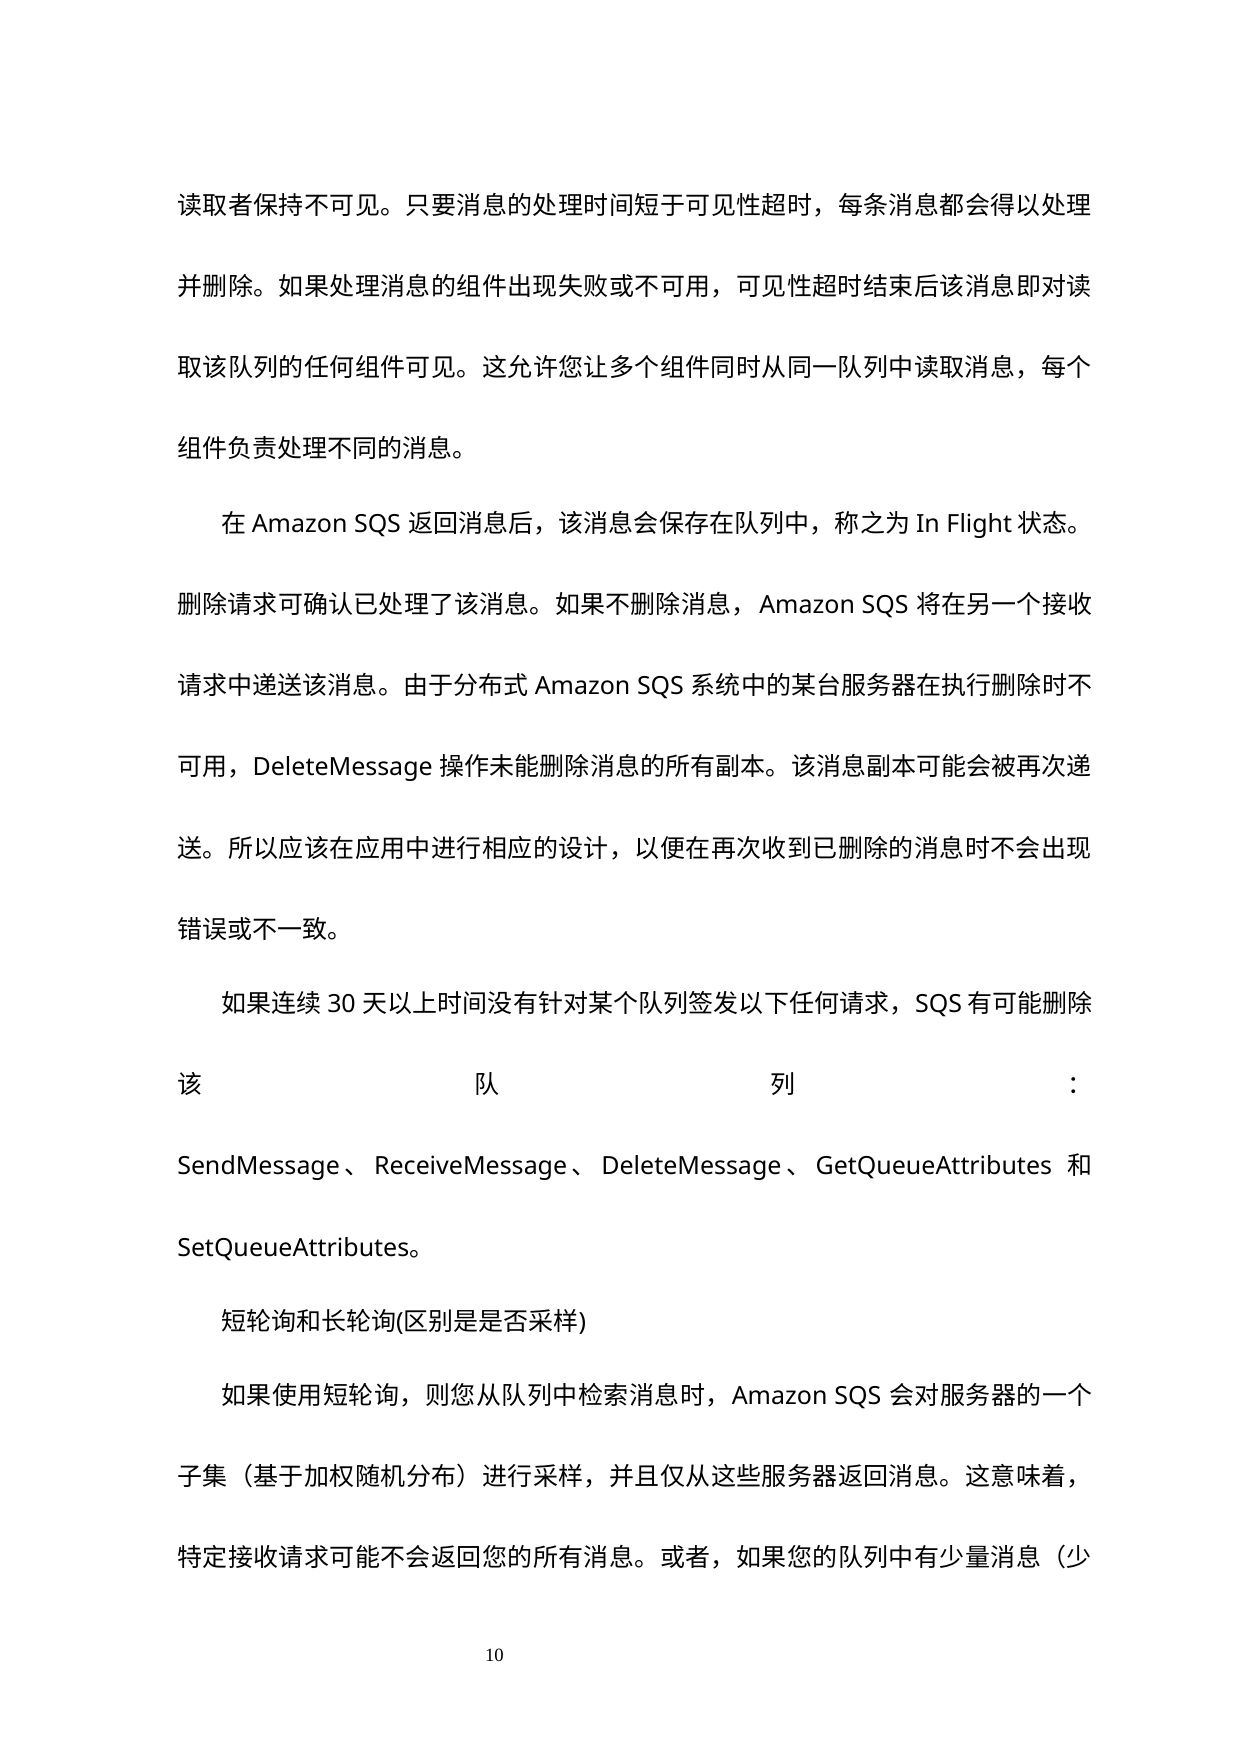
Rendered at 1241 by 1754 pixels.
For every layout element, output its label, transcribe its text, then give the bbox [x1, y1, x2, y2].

text 在 Amazon SQS 返回消息后，该消息会保存在队列中，称之为In Flight状态。删除请求可确认已处理了该消息。如果不删除消息，Amazon SQS 将在另一个接收请求中递送该消息。由于分布式 Amazon SQS 系统中的某台服务器在执行删除时不可用，DeleteMessage 操作未能删除消息的所有副本。该消息副本可能会被再次递送。所以应该在应用中进行相应的设计，以便在再次收到已删除的消息时不会出现错误或不一致。 [177, 489, 1093, 960]
text 如果连续 30 天以上时间没有针对某个队列签发以下任何请求，SQS有可能删除该队列：SendMessage、ReceiveMessage、DeleteMessage、GetQueueAttributes 和 SetQueueAttributes。 [177, 969, 1093, 1278]
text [177, 1361, 1093, 1588]
text 短轮询和长轮询(区别是是否采样) [177, 1287, 1093, 1352]
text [177, 171, 1093, 479]
